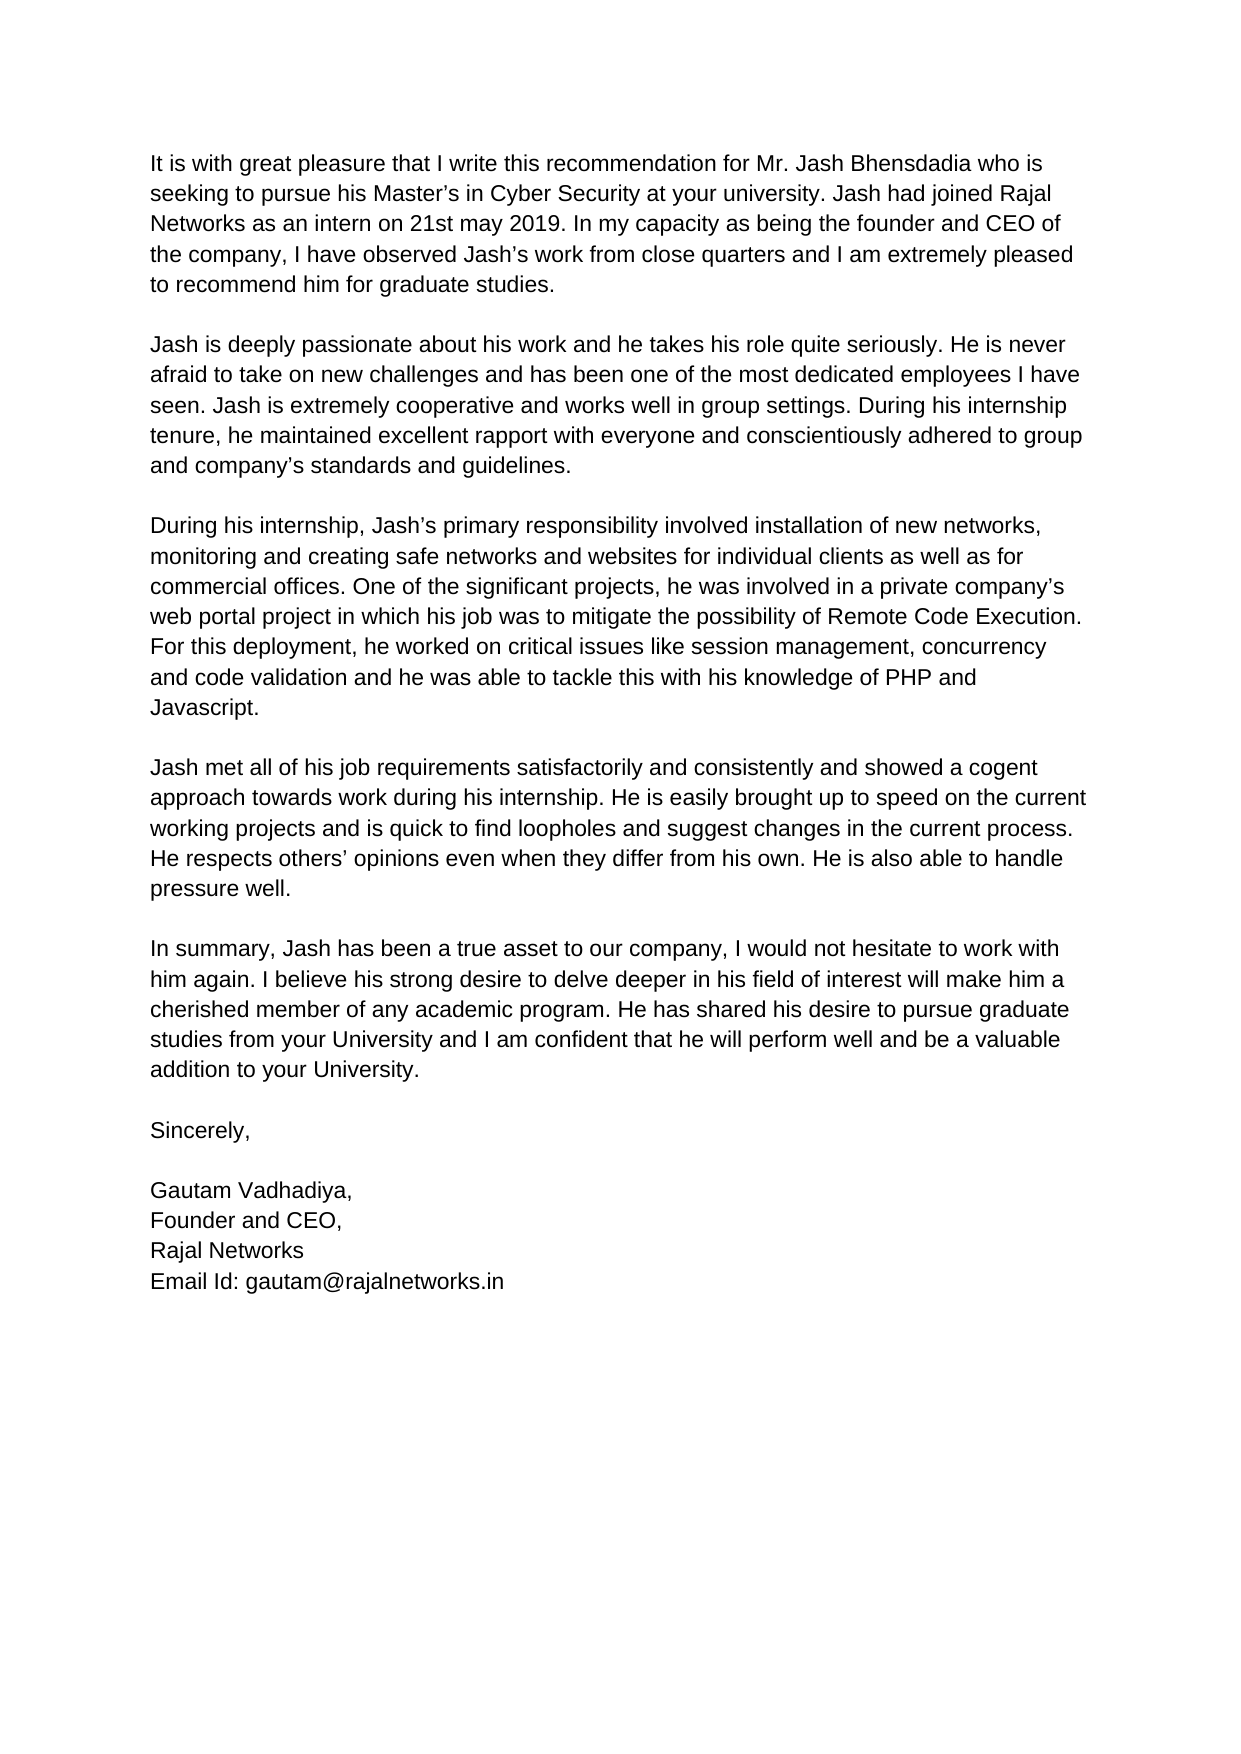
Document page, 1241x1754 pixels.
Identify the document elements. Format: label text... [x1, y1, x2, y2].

text Founder and CEO, [150, 1207, 1090, 1234]
text In summary, Jash has been a true asset to our company, I would not hesitate to work with him again. I believe his strong desire to delve deeper in his field of interest will make him a cherished member of any academic program. He has shared his desire to pursue graduate studies from your University and I am confident that he will perform well and be a valuable addition to your University. [150, 935, 1090, 1083]
text Jash is deeply passionate about his work and he takes his role quite seriously. He is never afraid to take on new challenges and has been one of the most dedicated employees I have seen. Jash is extremely cooperative and works well in group settings. During his internship tenure, he maintained excellent rapport with everyone and conscientiously adhered to group and company’s standards and guidelines. [150, 331, 1090, 478]
text During his internship, Jash’s primary responsibility involved installation of new networks, monitoring and creating safe networks and websites for individual clients as well as for commercial offices. One of the significant projects, he was involved in a private company’s web portal project in which his job was to mitigate the possibility of Remote Code Execution. For this deployment, he worked on critical issues like session management, concurrency and code validation and he was able to tackle this with his knowledge of PHP and Javascript. [150, 512, 1090, 720]
text It is with great pleasure that I write this recommendation for Mr. Jash Bhensdadia who is seeking to pursue his Master’s in Cyber Security at your university. Jash had joined Rajal Networks as an intern on 21st may 2019. In my capacity as being the founder and CEO of the company, I have observed Jash’s work from close quarters and I am extremely pleased to recommend him for graduate studies. [150, 150, 1090, 297]
text Email Id: gautam@rajalnetworks.in [150, 1268, 1090, 1294]
text Jash met all of his job requirements satisfactorily and consistently and showed a cogent approach towards work during his internship. He is easily brought up to speed on the current working projects and is quick to find loopholes and suggest changes in the current process. He respects others’ opinions even when they differ from his own. He is also able to handle pressure well. [150, 754, 1090, 901]
text Sincerely, [150, 1117, 1090, 1143]
text Rajal Networks [150, 1237, 1090, 1264]
text Gautam Vadhadiya, [150, 1177, 1090, 1203]
